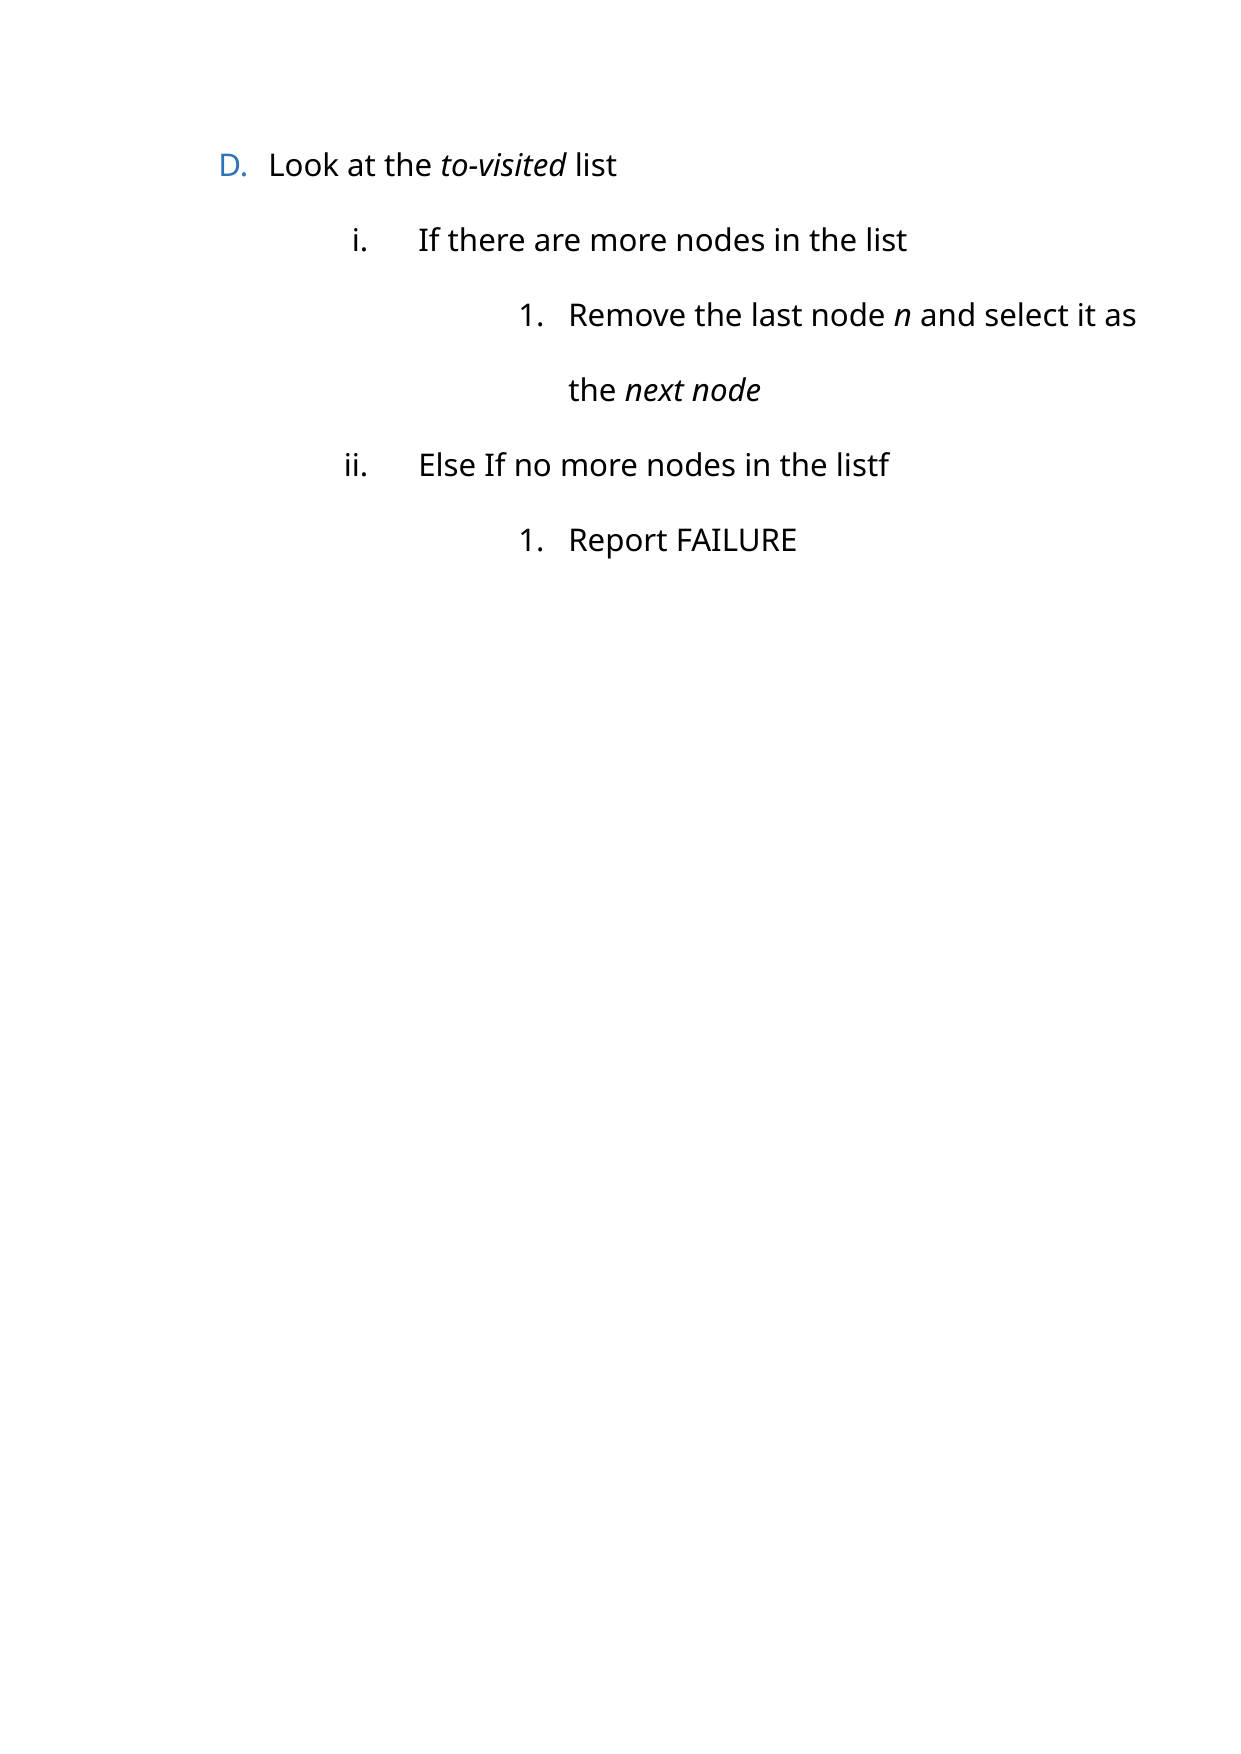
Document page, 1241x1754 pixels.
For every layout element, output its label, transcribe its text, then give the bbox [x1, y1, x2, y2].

list Report FAILURE [518, 502, 1137, 577]
list If there are more nodes in the list [368, 202, 1137, 277]
list Else If no more nodes in the listf [368, 427, 1137, 502]
list Remove the last node n and select it as the next node [518, 277, 1137, 427]
list Look at the to-visited list [218, 127, 1137, 202]
